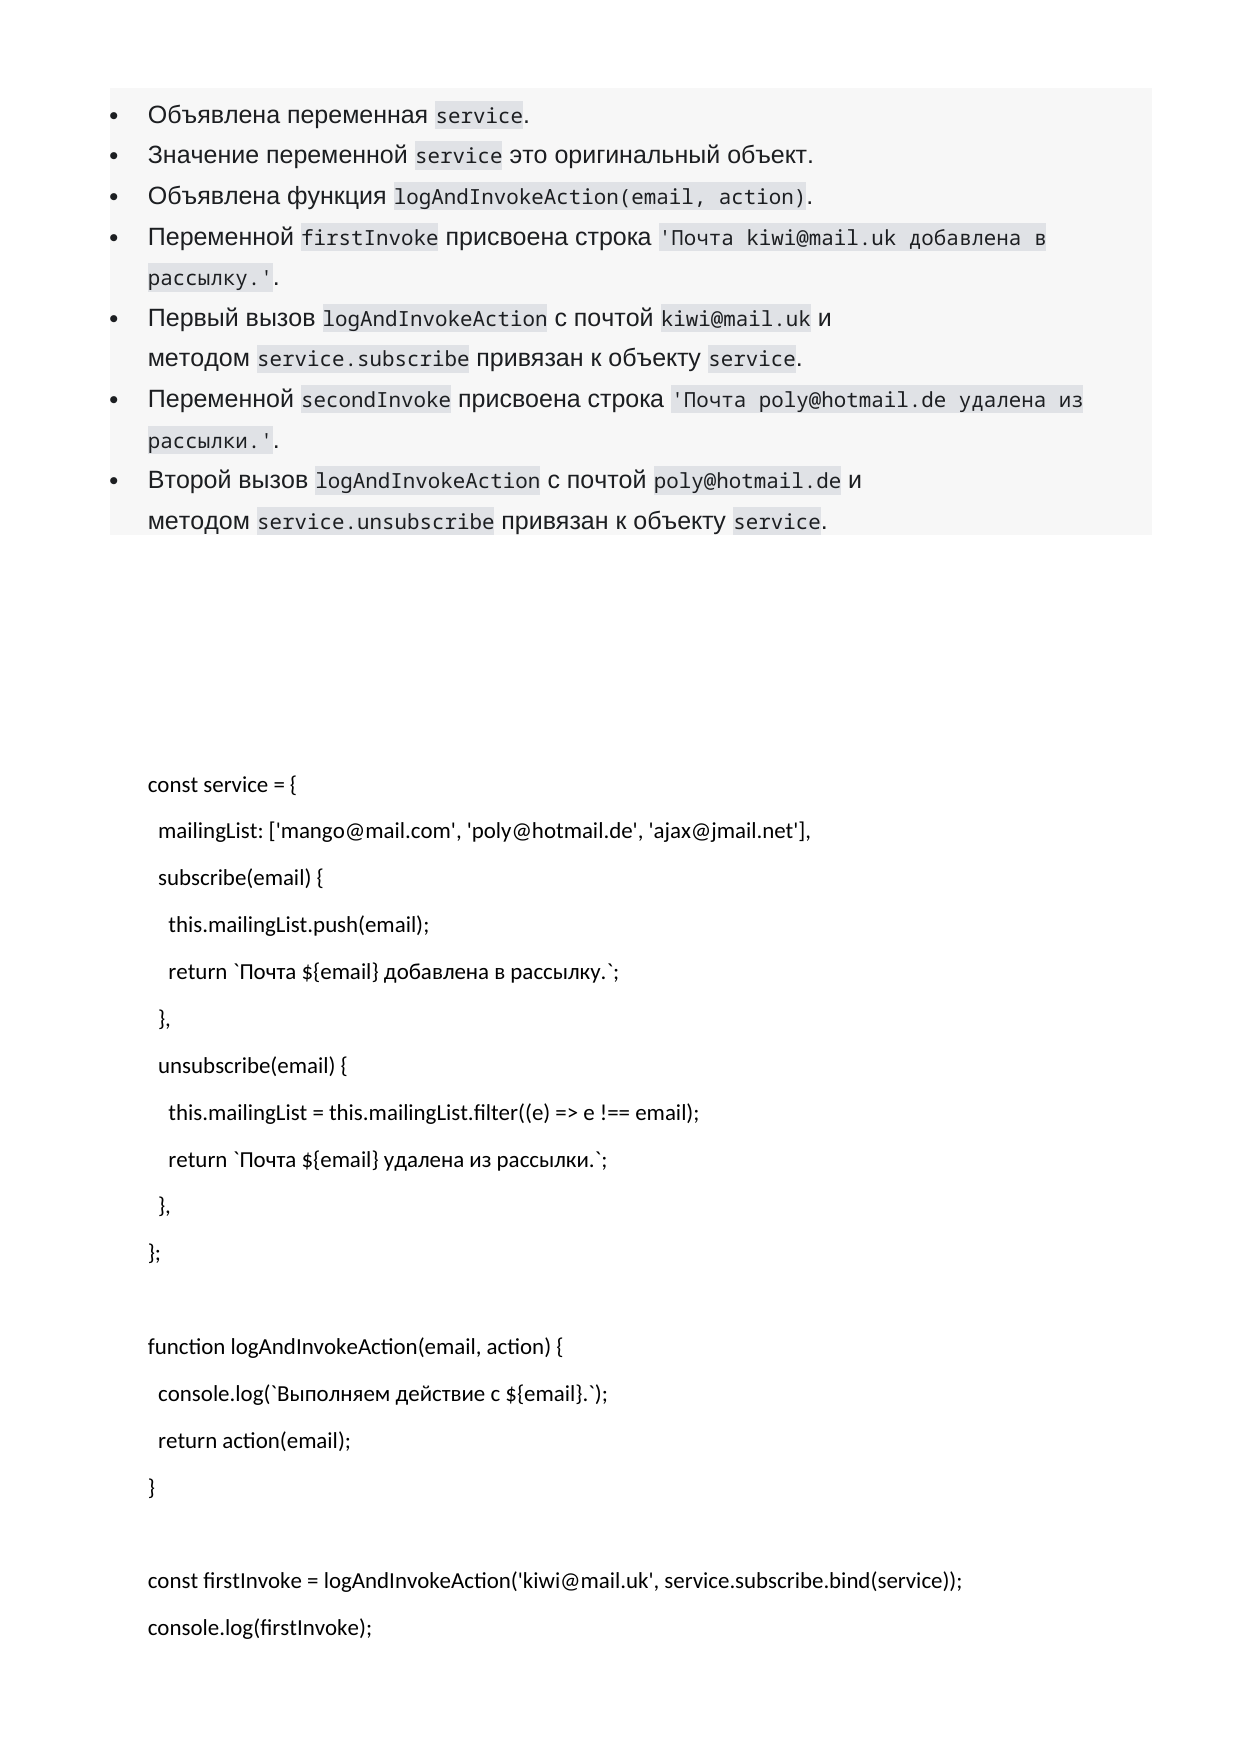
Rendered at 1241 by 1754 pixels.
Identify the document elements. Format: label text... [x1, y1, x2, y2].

text return `Почта ${email} удалена из рассылки.`; [148, 1145, 1152, 1173]
text } [148, 1473, 1152, 1501]
text unsubscribe(email) { [148, 1051, 1152, 1079]
text function logAndInvokeAction(email, action) { [148, 1332, 1152, 1360]
text mailingList: ['mango@mail.com', 'poly@hotmail.de', 'ajax@jmail.net'], [148, 817, 1152, 845]
text this.mailingList.push(email); [148, 910, 1152, 938]
text console.log(`Выполняем действие с ${email}.`); [148, 1379, 1152, 1407]
list Переменной firstInvoke присвоена строка 'Почта kiwi@mail.uk добавлена в рассылку.'. [110, 210, 1152, 292]
list Значение переменной service это оригинальный объект. [110, 129, 1152, 170]
text return action(email); [148, 1426, 1152, 1454]
text const firstInvoke = logAndInvokeAction('kiwi@mail.uk', service.subscribe.bind(service)); [148, 1567, 1152, 1595]
text }, [148, 1004, 1152, 1032]
text return `Почта ${email} добавлена в рассылку.`; [148, 957, 1152, 985]
text }, [148, 1192, 1152, 1220]
text this.mailingList = this.mailingList.filter((e) => e !== email); [148, 1098, 1152, 1126]
list Первый вызов logAndInvokeAction с почтой kiwi@mail.uk и методом service.subscribe привязан к объекту service. [110, 292, 1152, 373]
text subscribe(email) { [148, 863, 1152, 892]
list Переменной secondInvoke присвоена строка 'Почта poly@hotmail.de удалена из рассылки.'. [110, 373, 1152, 454]
list Объявлена переменная service. [110, 88, 1152, 129]
text }; [148, 1238, 1152, 1267]
list Объявлена функция logAndInvokeAction(email, action). [110, 170, 1152, 210]
list Второй вызов logAndInvokeAction с почтой poly@hotmail.de и методом service.unsubscribe привязан к объекту service. [110, 454, 1152, 535]
text const service = { [148, 770, 1152, 798]
text console.log(firstInvoke); [148, 1613, 1152, 1642]
